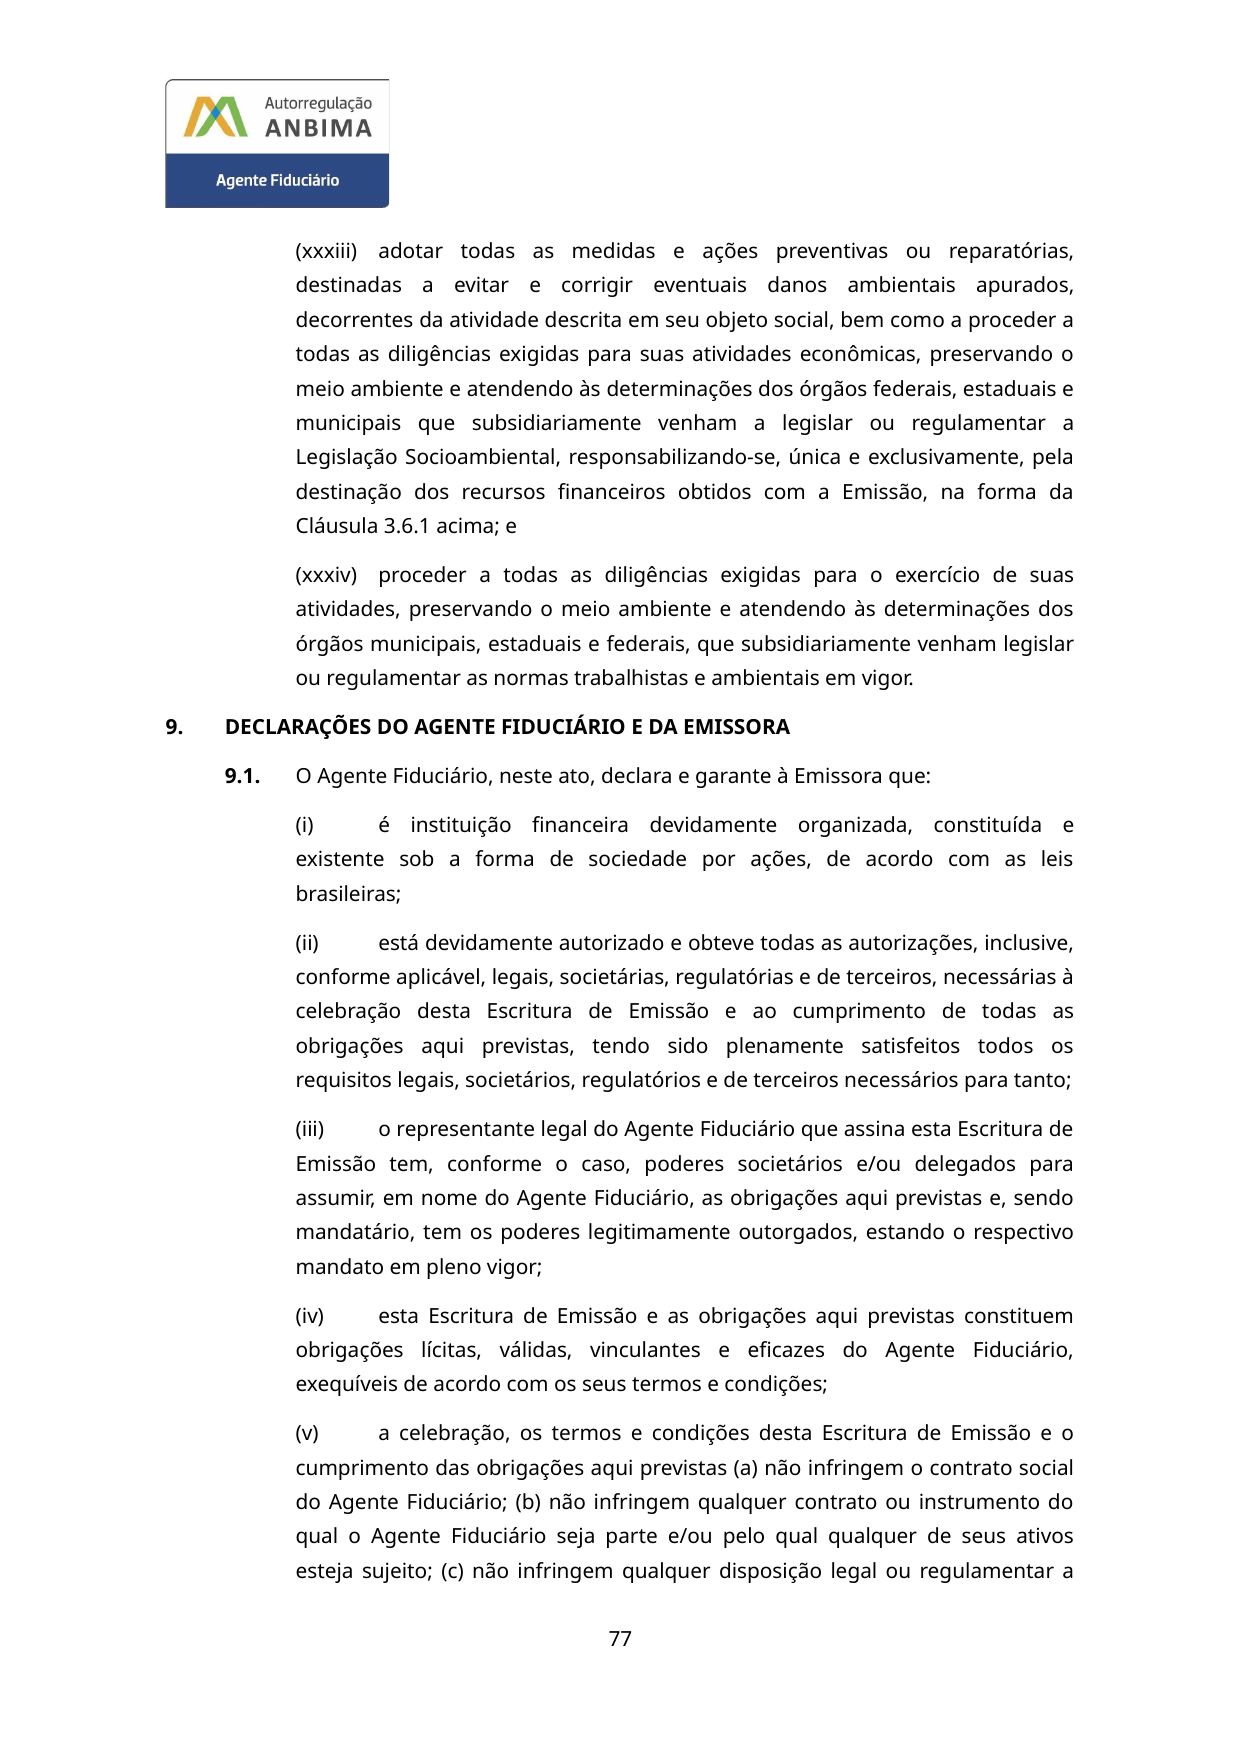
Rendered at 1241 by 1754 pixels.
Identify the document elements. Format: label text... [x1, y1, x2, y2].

text O Agente Fiduciário, neste ato, declara e garante à Emissora que: [224, 761, 1075, 790]
text esta Escritura de Emissão e as obrigações aqui previstas constituem obrigações lícitas, válidas, vinculantes e eficazes do Agente Fiduciário, exequíveis de acordo com os seus termos e condições; [295, 1301, 1075, 1398]
text DECLARAÇÕES DO AGENTE FIDUCIÁRIO E DA EMISSORA [165, 712, 1075, 741]
text adotar todas as medidas e ações preventivas ou reparatórias, destinadas a evitar e corrigir eventuais danos ambientais apurados, decorrentes da atividade descrita em seu objeto social, bem como a proceder a todas as diligências exigidas para suas atividades econômicas, preservando o meio ambiente e atendendo às determinações dos órgãos federais, estaduais e municipais que subsidiariamente venham a legislar ou regulamentar a Legislação Socioambiental, responsabilizando-se, única e exclusivamente, pela destinação dos recursos financeiros obtidos com a Emissão, na forma da Cláusula 3.6.1 acima; e [295, 236, 1075, 540]
text proceder a todas as diligências exigidas para o exercício de suas atividades, preservando o meio ambiente e atendendo às determinações dos órgãos municipais, estaduais e federais, que subsidiariamente venham legislar ou regulamentar as normas trabalhistas e ambientais em vigor. [295, 560, 1075, 692]
text o representante legal do Agente Fiduciário que assina esta Escritura de Emissão tem, conforme o caso, poderes societários e/ou delegados para assumir, em nome do Agente Fiduciário, as obrigações aqui previstas e, sendo mandatário, tem os poderes legitimamente outorgados, estando o respectivo mandato em pleno vigor; [295, 1114, 1075, 1280]
picture [165, 79, 390, 208]
text está devidamente autorizado e obteve todas as autorizações, inclusive, conforme aplicável, legais, societárias, regulatórias e de terceiros, necessárias à celebração desta Escritura de Emissão e ao cumprimento de todas as obrigações aqui previstas, tendo sido plenamente satisfeitos todos os requisitos legais, societários, regulatórios e de terceiros necessários para tanto; [295, 928, 1075, 1094]
list é instituição financeira devidamente organizada, constituída e existente sob a forma de sociedade por ações, de acordo com as leis brasileiras; [295, 810, 1075, 907]
